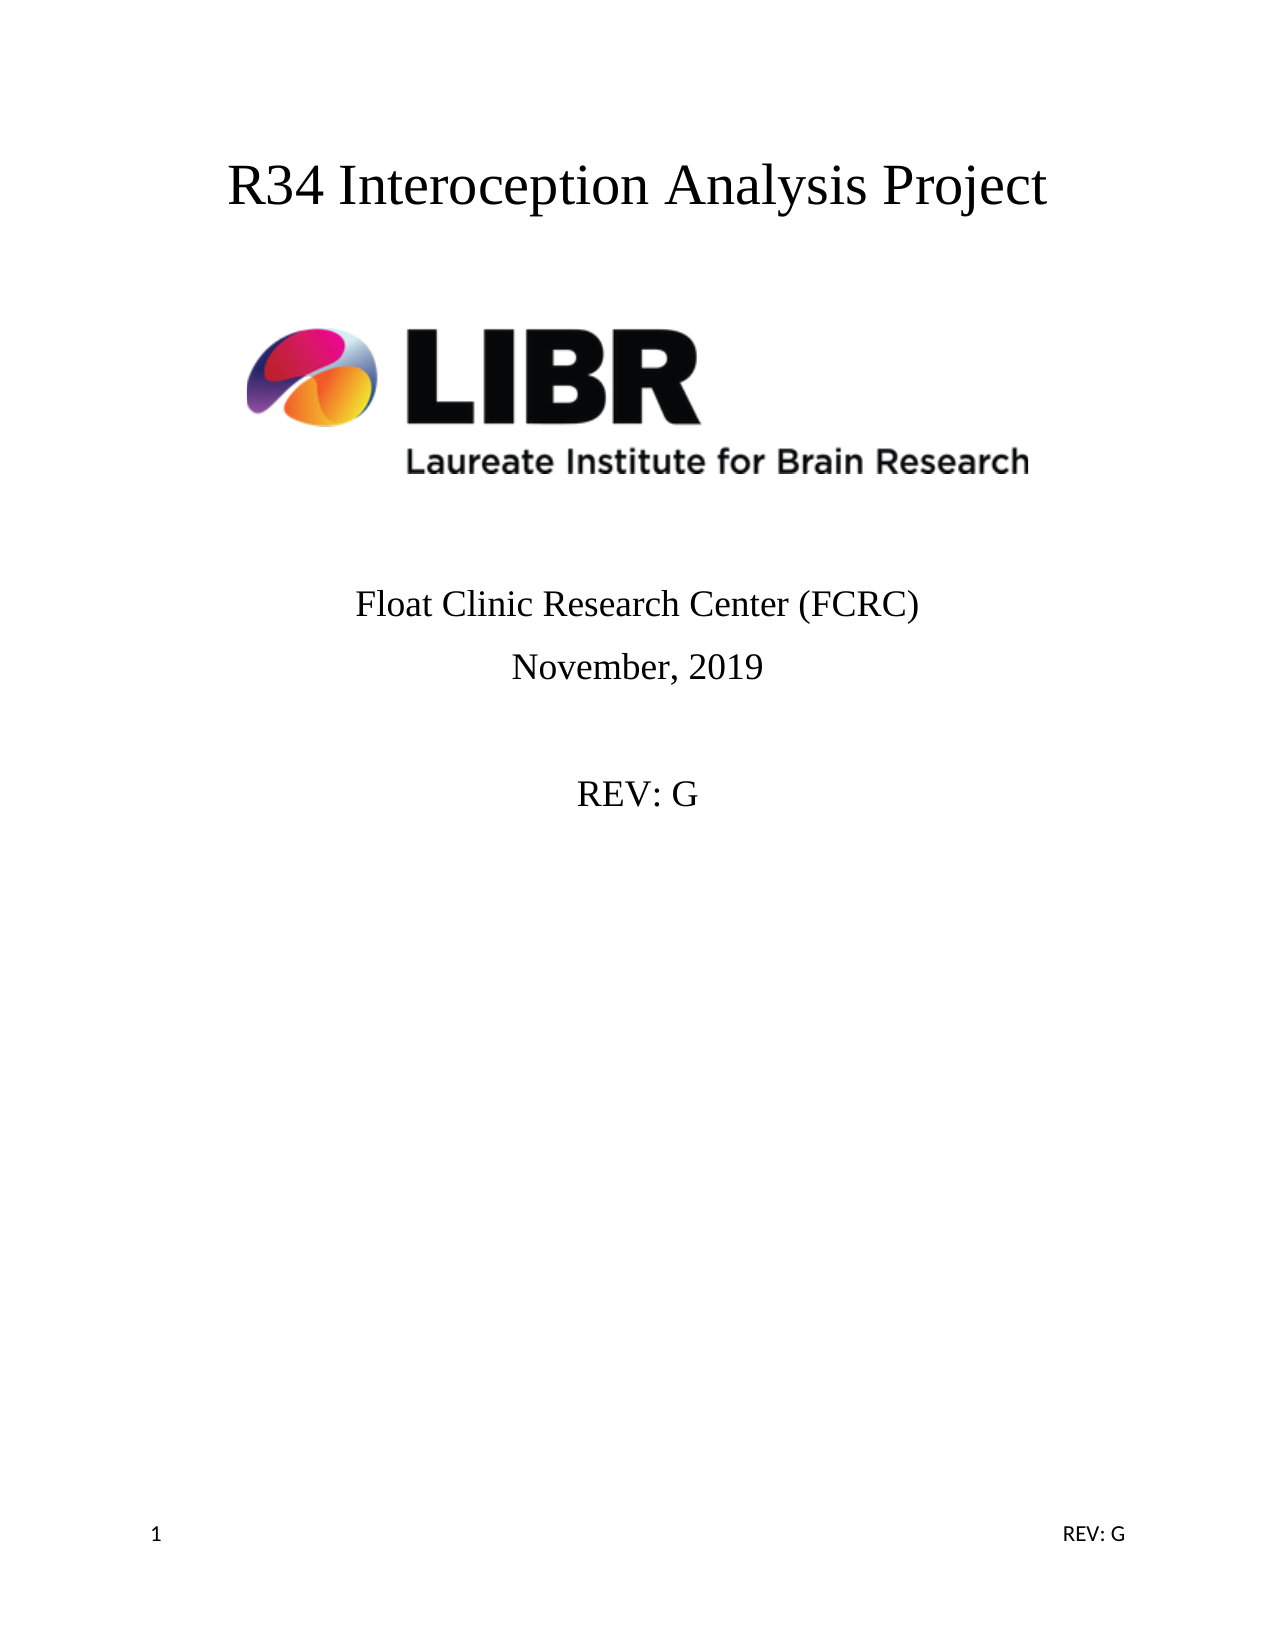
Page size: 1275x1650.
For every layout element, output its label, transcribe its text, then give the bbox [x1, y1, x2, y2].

text REV: G [150, 771, 1125, 814]
text R34 Interoception Analysis Project [150, 150, 1125, 217]
text Float Clinic Research Center (FCRC) [150, 581, 1125, 624]
text November, 2019 [150, 644, 1125, 688]
picture [246, 328, 1029, 474]
